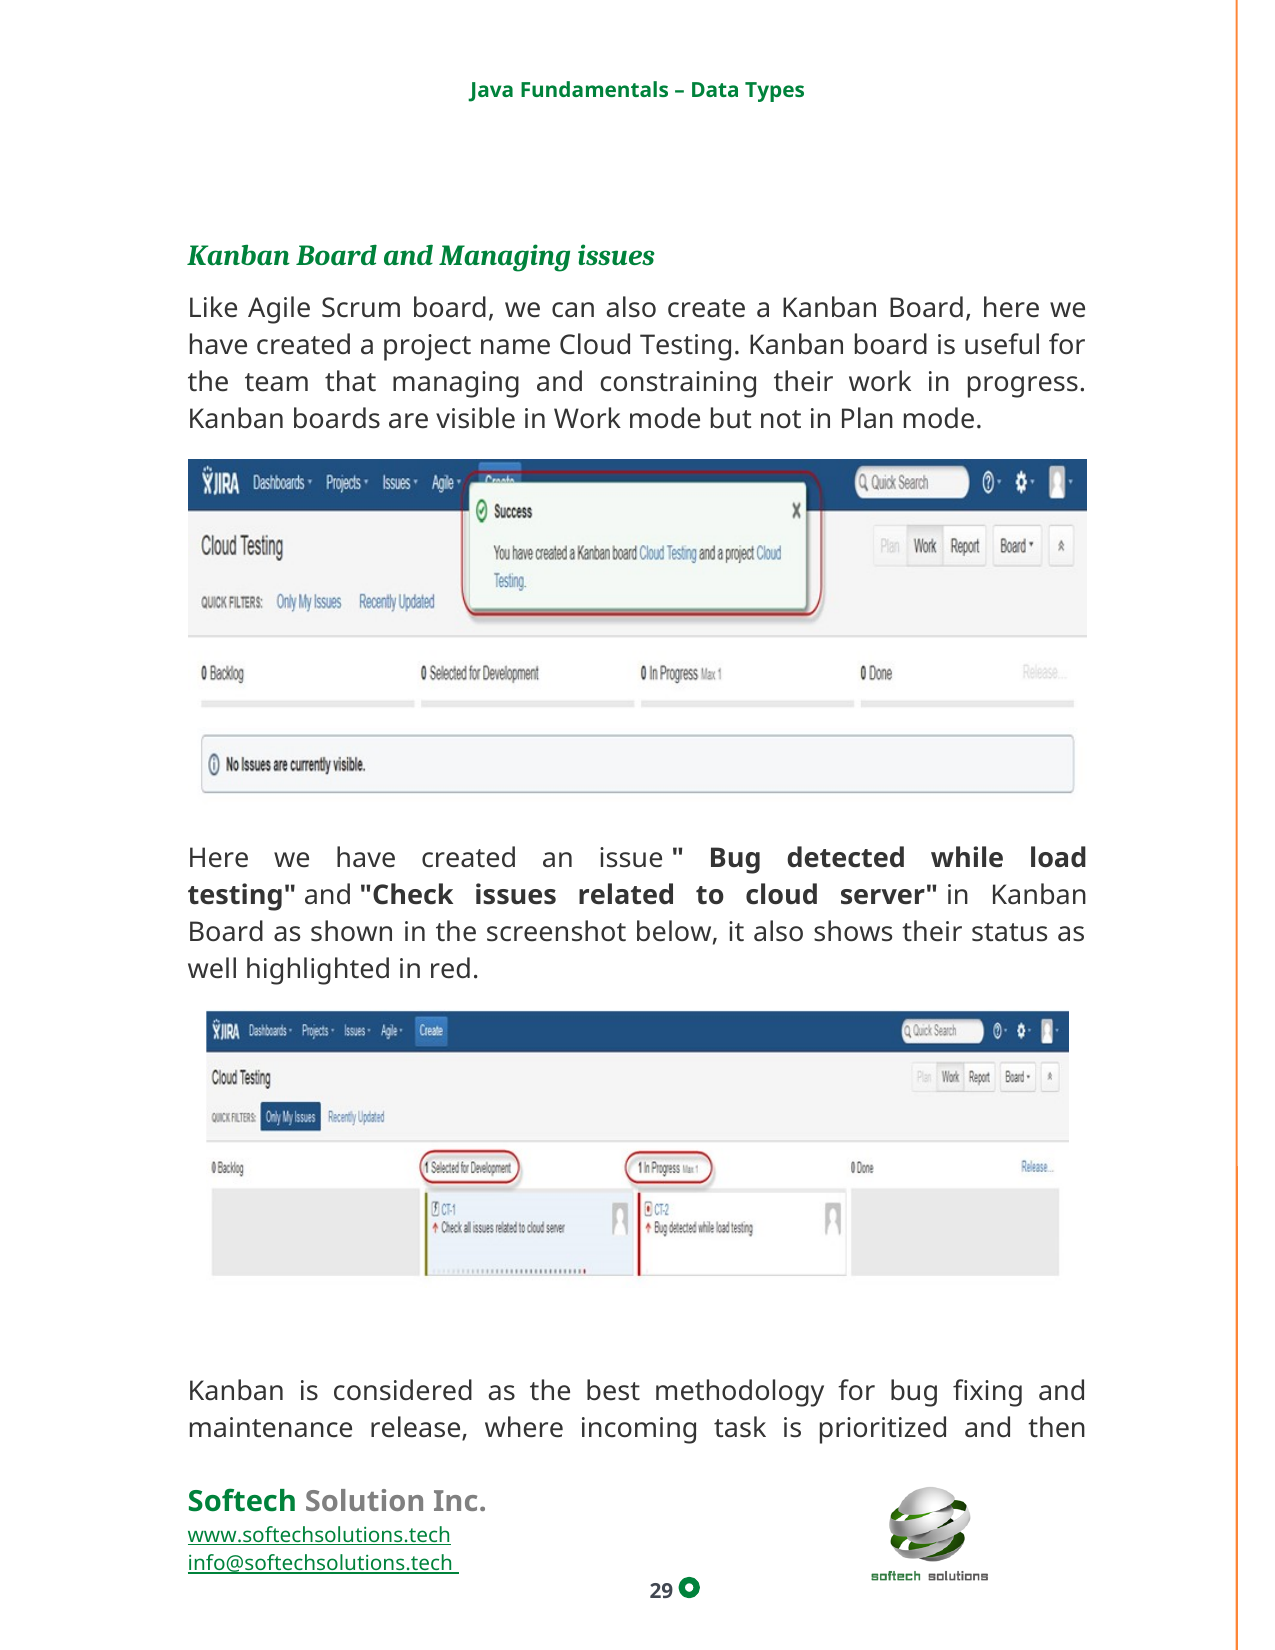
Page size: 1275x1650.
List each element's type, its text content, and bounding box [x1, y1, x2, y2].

picture [206, 1009, 1069, 1288]
picture [188, 459, 1087, 816]
text Here we have created an issue " Bug detected while load testing" and "Check issues related to cloud server" in Kanban Board as shown in the screenshot below, it also shows their status as well highlighted in red. [187, 839, 1087, 986]
subtitle Kanban Board and Managing issues [187, 210, 1087, 273]
text Like Agile Scrum board, we can also create a Kanban Board, here we have created a project name Cloud Testing. Kanban board is useful for the team that managing and constraining their work in progress. Kanban boards are visible in Work mode but not in Plan mode. [187, 288, 1087, 436]
picture [840, 1477, 1014, 1604]
